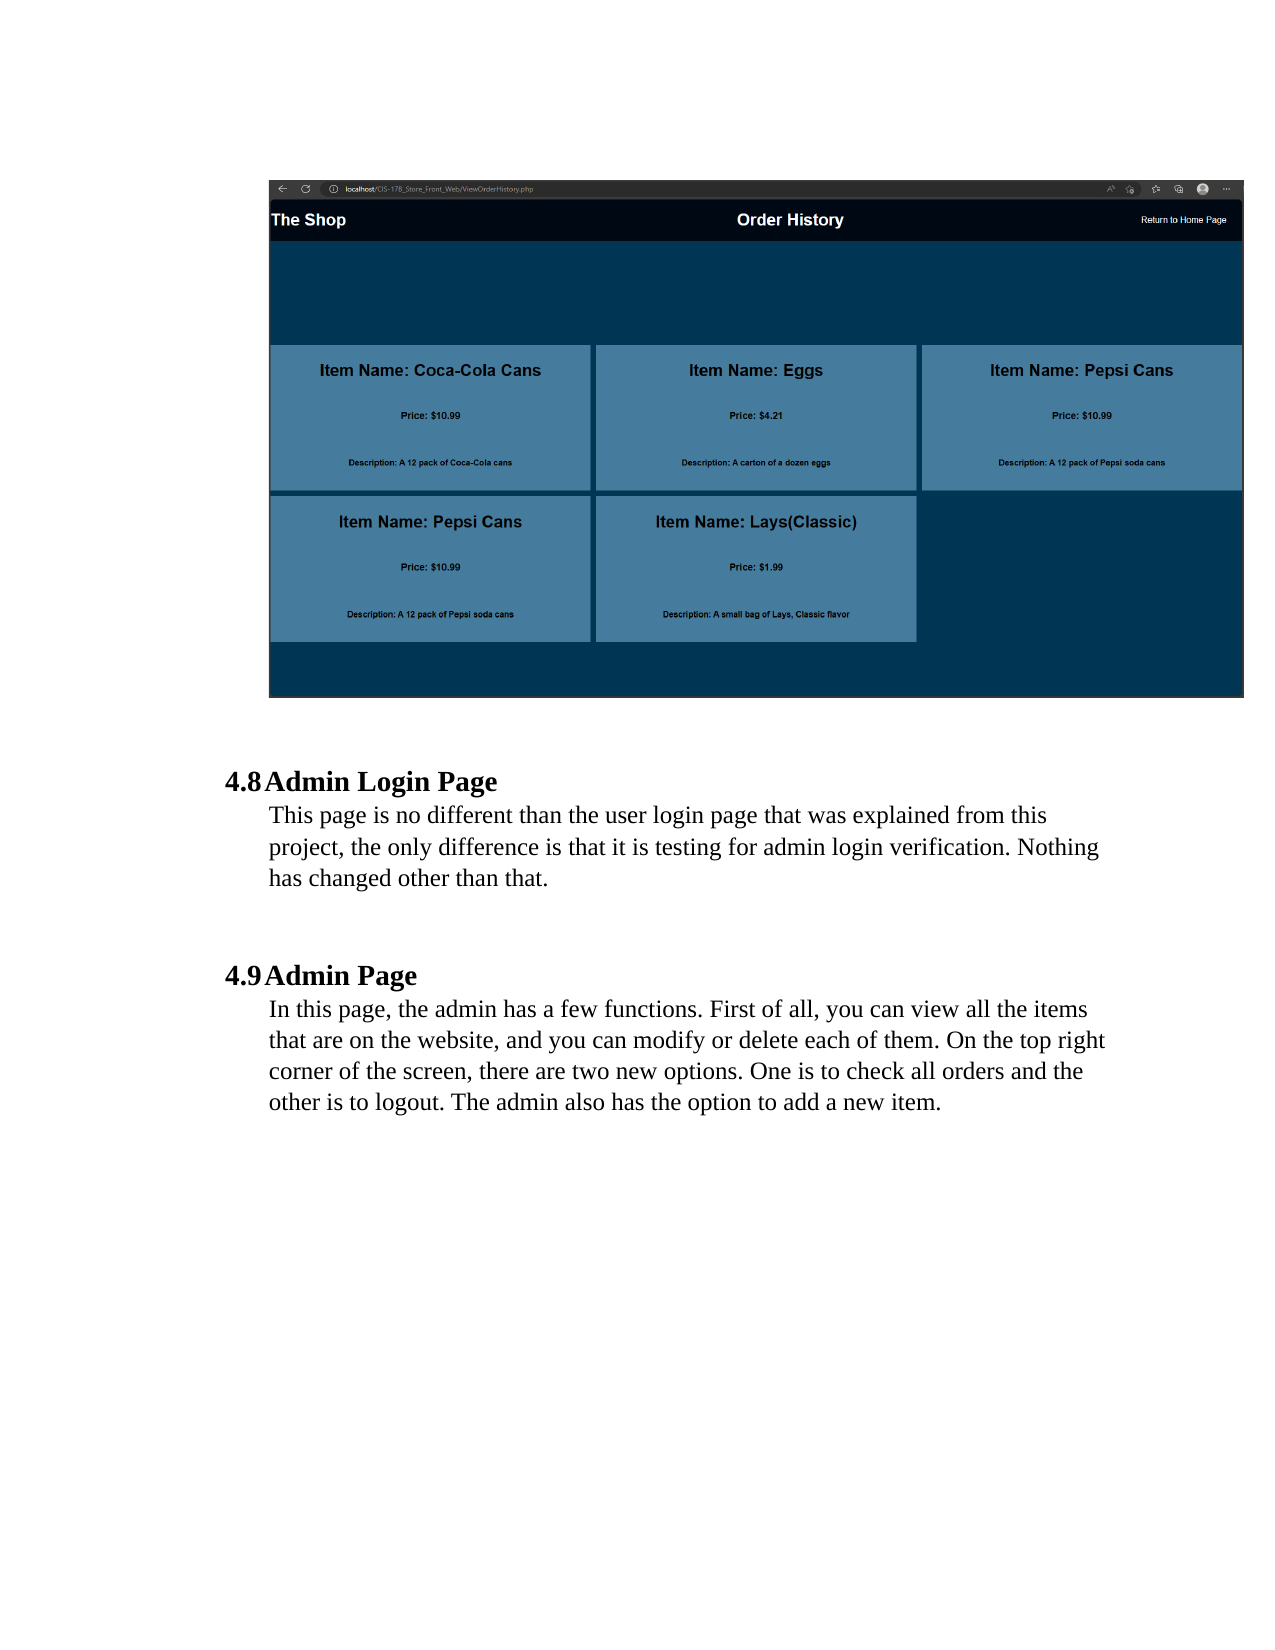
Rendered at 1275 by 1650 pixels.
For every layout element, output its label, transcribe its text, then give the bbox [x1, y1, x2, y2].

list Admin Page [225, 958, 1125, 992]
list In this page, the admin has a few functions. First of all, you can view all the items that are on the website, and you can modify or delete each of them. On the top right corner of the screen, there are two new options. One is to check all orders and the other is to logout. The admin also has the option to add a new item. [269, 994, 1125, 1116]
list This page is no different than the user login page that was explained from this project, the only difference is that it is testing for admin login verification. Nothing has changed other than that. [269, 801, 1125, 891]
list Admin Login Page [225, 764, 1125, 798]
picture [268, 180, 1244, 698]
